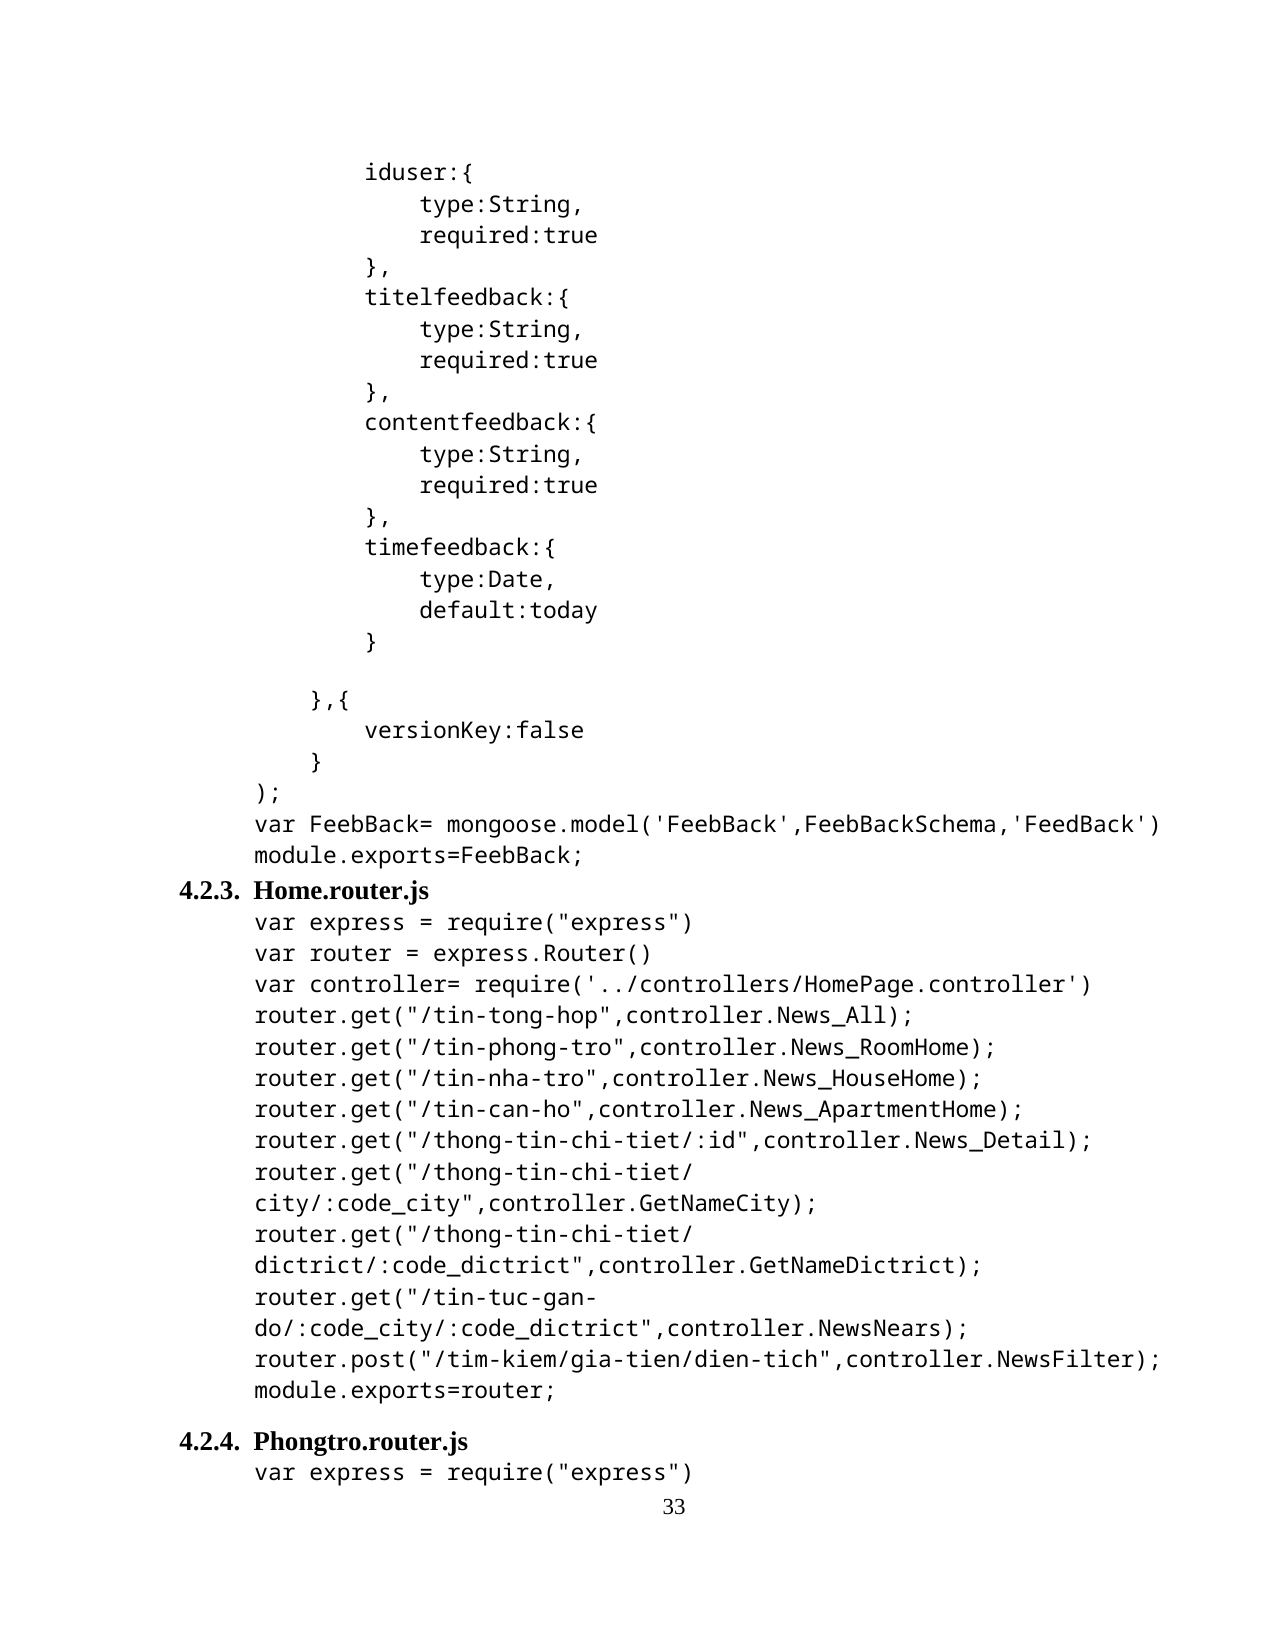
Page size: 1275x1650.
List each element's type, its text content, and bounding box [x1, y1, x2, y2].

text required:true [254, 344, 1169, 375]
text router.get("/tin-tong-hop",controller.News_All); [254, 999, 1169, 1030]
text type:String, [254, 437, 1169, 469]
text type:String, [254, 187, 1169, 219]
text versionKey:false [254, 714, 1169, 745]
text var express = require("express") [254, 1456, 1169, 1488]
text module.exports=FeebBack; [254, 839, 1169, 870]
subtitle Home.router.js [179, 874, 1169, 905]
text required:true [254, 469, 1169, 500]
text } [254, 745, 1169, 776]
text required:true [254, 219, 1169, 250]
text iduser:{ [254, 156, 1169, 187]
text router.get("/tin-tuc-gan-do/:code_city/:code_dictrict",controller.NewsNears); [254, 1280, 1169, 1343]
text titelfeedback:{ [254, 281, 1169, 312]
text },{ [254, 683, 1169, 714]
text var FeebBack= mongoose.model('FeebBack',FeebBackSchema,'FeedBack') [254, 808, 1169, 839]
text var controller= require('../controllers/HomePage.controller') [254, 968, 1169, 999]
text router.get("/tin-nha-tro",controller.News_HouseHome); [254, 1062, 1169, 1093]
text router.get("/thong-tin-chi-tiet/city/:code_city",controller.GetNameCity); [254, 1155, 1169, 1218]
text var express = require("express") [254, 905, 1169, 937]
text timefeedback:{ [254, 531, 1169, 562]
text default:today [254, 594, 1169, 625]
subtitle Phongtro.router.js [179, 1425, 1169, 1456]
text module.exports=router; [254, 1374, 1169, 1405]
text router.get("/tin-can-ho",controller.News_ApartmentHome); [254, 1093, 1169, 1124]
text router.get("/tin-phong-tro",controller.News_RoomHome); [254, 1030, 1169, 1062]
text type:Date, [254, 562, 1169, 594]
text }, [254, 500, 1169, 531]
text }, [254, 250, 1169, 281]
text ); [254, 776, 1169, 808]
text }, [254, 375, 1169, 406]
text } [254, 625, 1169, 656]
text router.get("/thong-tin-chi-tiet/:id",controller.News_Detail); [254, 1124, 1169, 1155]
text router.post("/tim-kiem/gia-tien/dien-tich",controller.NewsFilter); [254, 1343, 1169, 1374]
text router.get("/thong-tin-chi-tiet/dictrict/:code_dictrict",controller.GetNameDictrict); [254, 1218, 1169, 1280]
text var router = express.Router() [254, 937, 1169, 968]
text contentfeedback:{ [254, 406, 1169, 437]
text type:String, [254, 312, 1169, 344]
